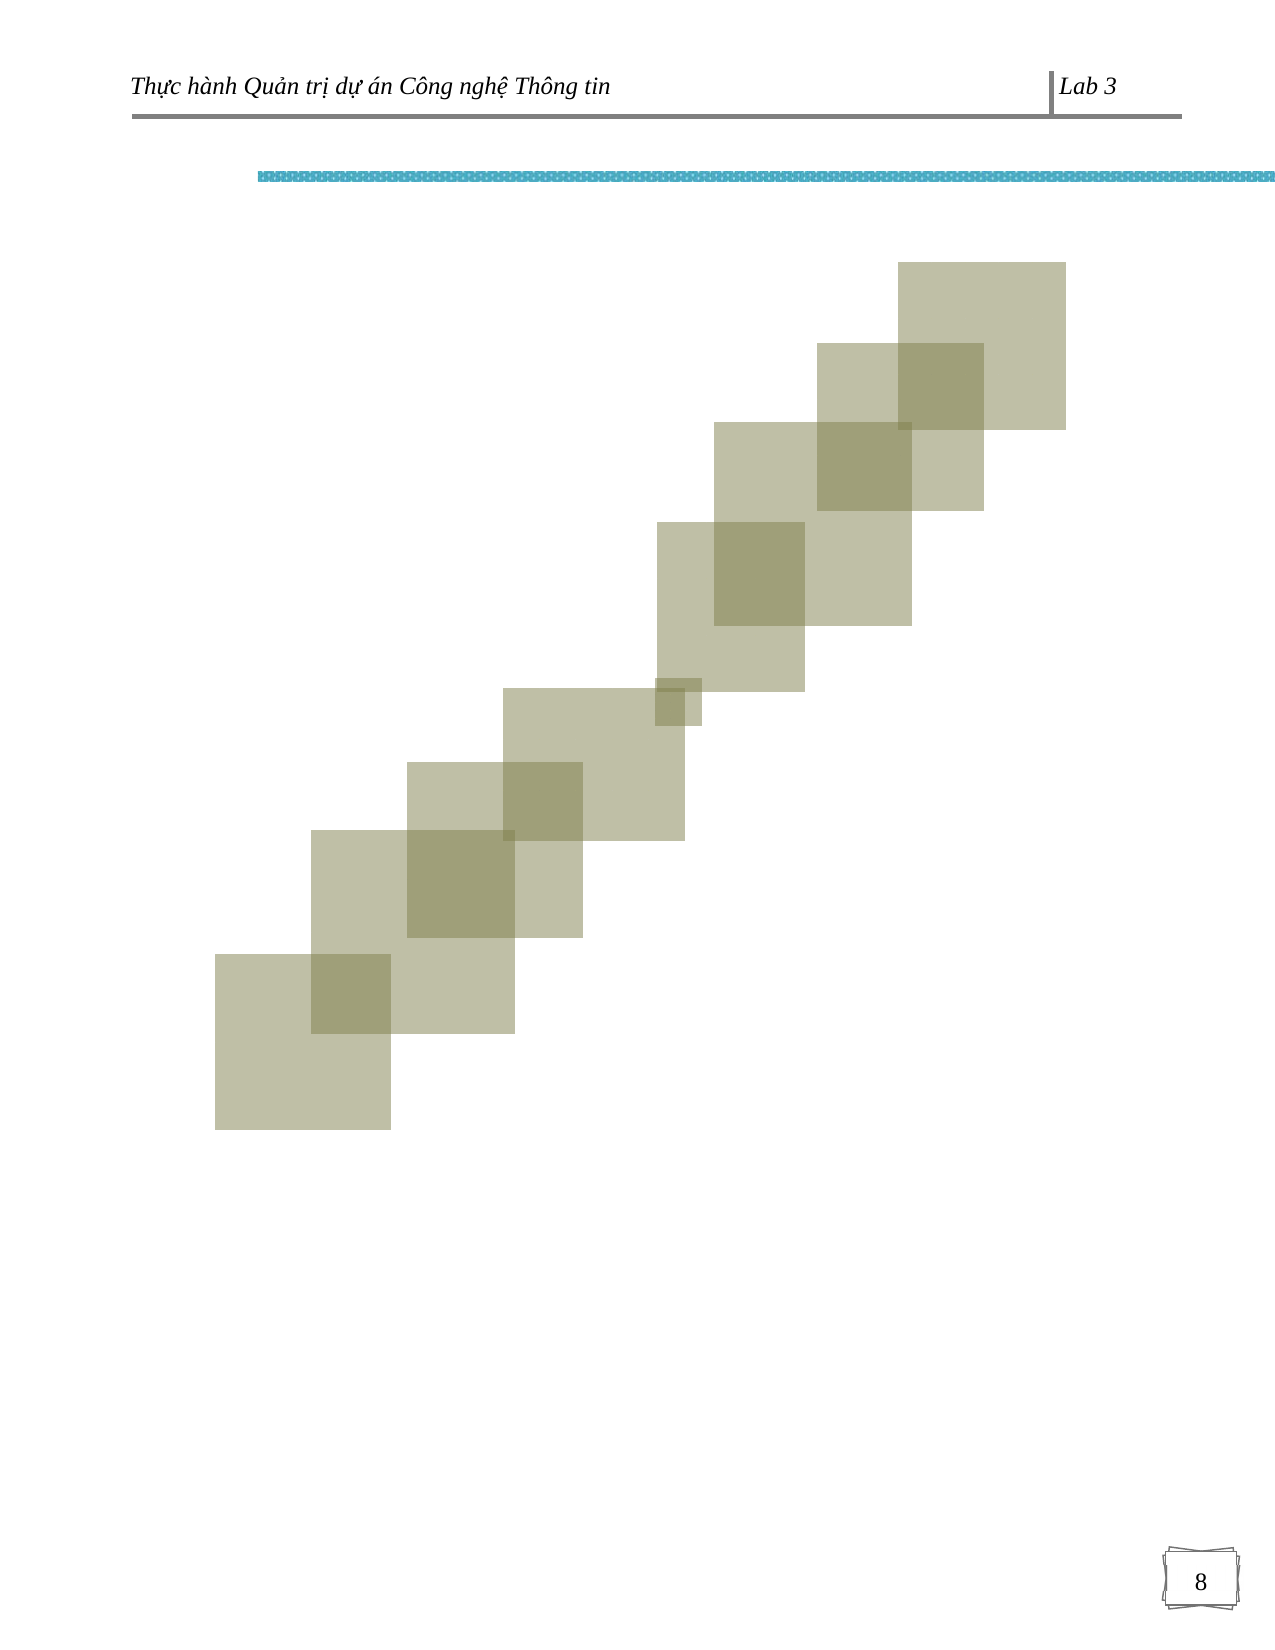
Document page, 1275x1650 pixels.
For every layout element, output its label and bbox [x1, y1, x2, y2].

picture [257, 171, 1275, 182]
picture [1159, 1565, 1244, 1591]
picture [215, 262, 1066, 1130]
